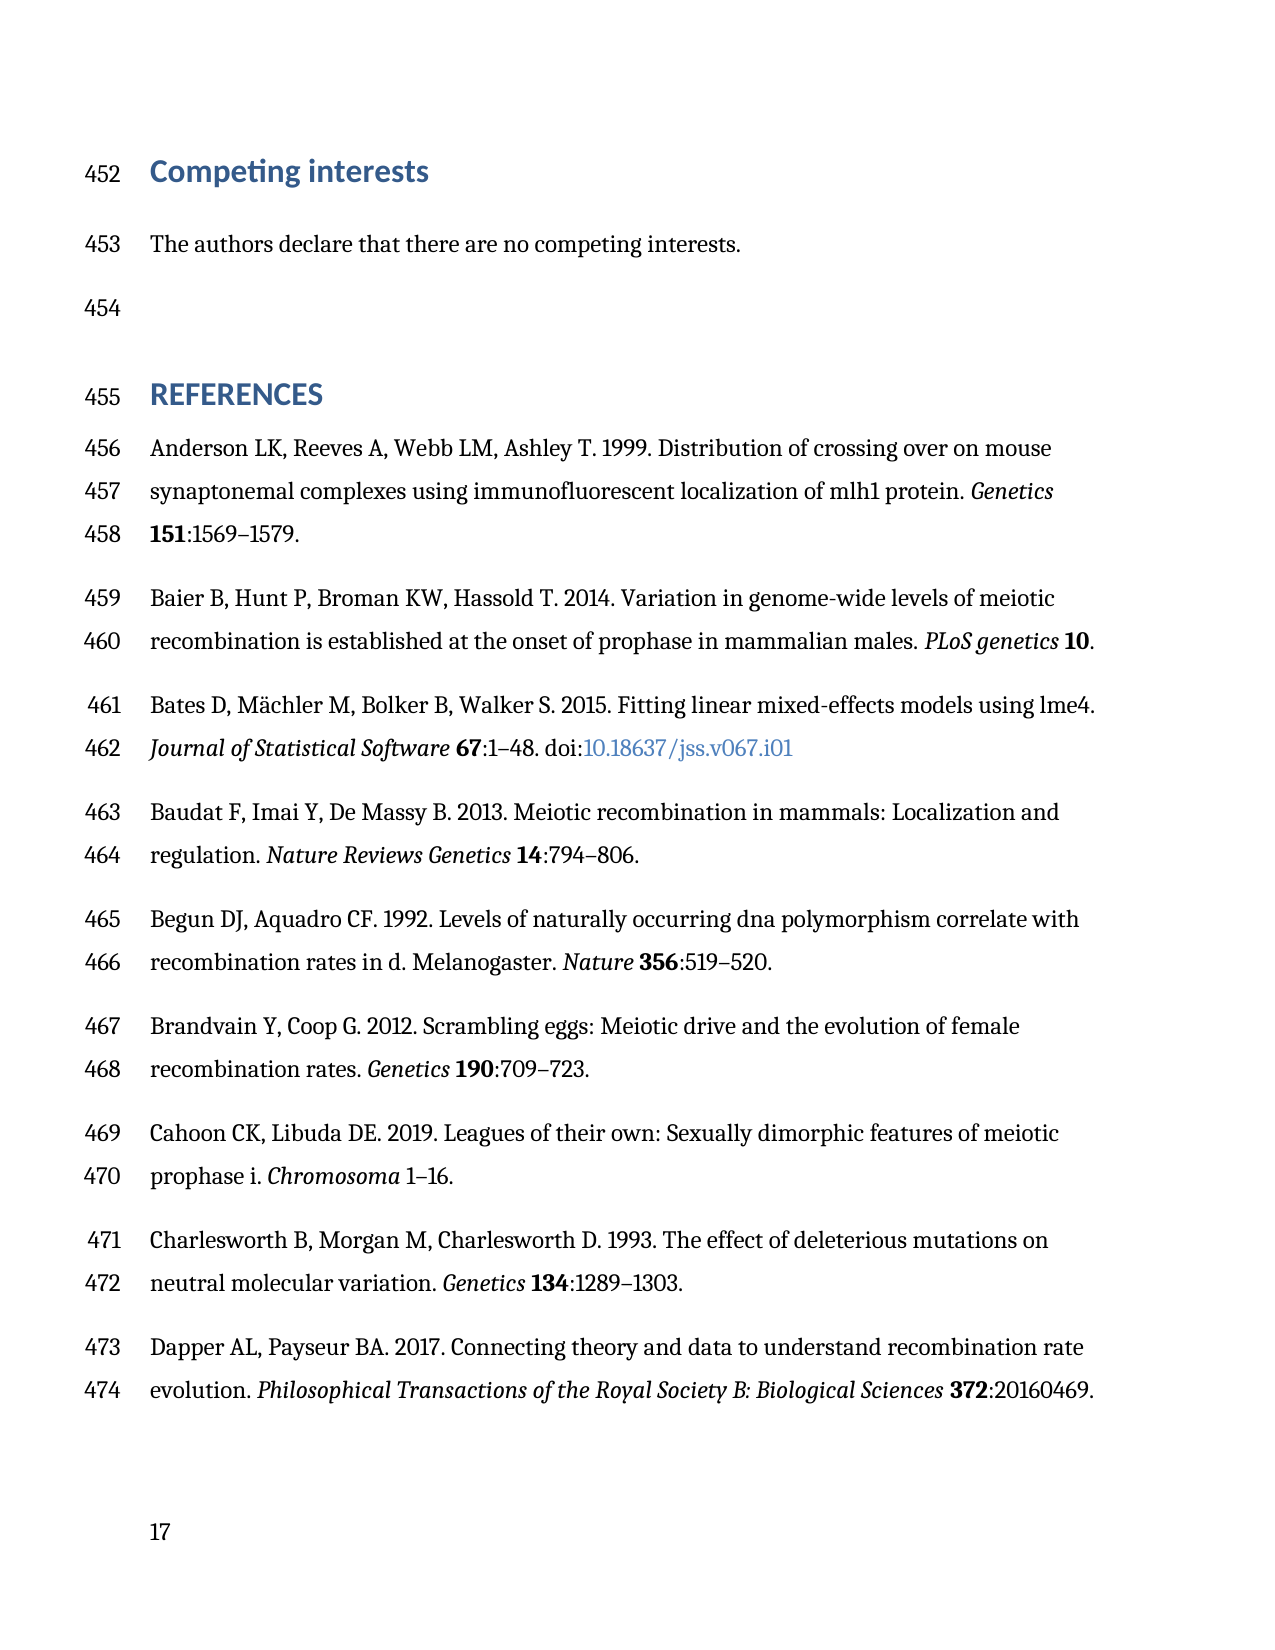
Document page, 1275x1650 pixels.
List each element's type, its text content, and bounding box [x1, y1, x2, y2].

text Bates D, Mächler M, Bolker B, Walker S. 2015. Fitting linear mixed-effects models using lme4. Journal of Statistical Software 67:1–48. doi:10.18637/jss.v067.i01 [150, 691, 1125, 763]
text Baier B, Hunt P, Broman KW, Hassold T. 2014. Variation in genome-wide levels of meiotic recombination is established at the onset of prophase in mammalian males. PLoS genetics 10. [150, 584, 1125, 656]
subtitle Competing interests [150, 150, 1125, 191]
text Dapper AL, Payseur BA. 2017. Connecting theory and data to understand recombination rate evolution. Philosophical Transactions of the Royal Society B: Biological Sciences 372:20160469. [150, 1333, 1125, 1405]
text Anderson LK, Reeves A, Webb LM, Ashley T. 1999. Distribution of crossing over on mouse synaptonemal complexes using immunofluorescent localization of mlh1 protein. Genetics 151:1569–1579. [150, 433, 1125, 548]
text Begun DJ, Aquadro CF. 1992. Levels of naturally occurring dna polymorphism correlate with recombination rates in d. Melanogaster. Nature 356:519–520. [150, 905, 1125, 977]
text Brandvain Y, Coop G. 2012. Scrambling eggs: Meiotic drive and the evolution of female recombination rates. Genetics 190:709–723. [150, 1012, 1125, 1084]
text Cahoon CK, Libuda DE. 2019. Leagues of their own: Sexually dimorphic features of meiotic prophase i. Chromosoma 1–16. [150, 1119, 1125, 1191]
text Charlesworth B, Morgan M, Charlesworth D. 1993. The effect of deleterious mutations on neutral molecular variation. Genetics 134:1289–1303. [150, 1226, 1125, 1298]
text Baudat F, Imai Y, De Massy B. 2013. Meiotic recombination in mammals: Localization and regulation. Nature Reviews Genetics 14:794–806. [150, 798, 1125, 870]
text The authors declare that there are no competing interests. [150, 230, 1125, 258]
subtitle REFERENCES [150, 372, 1125, 413]
